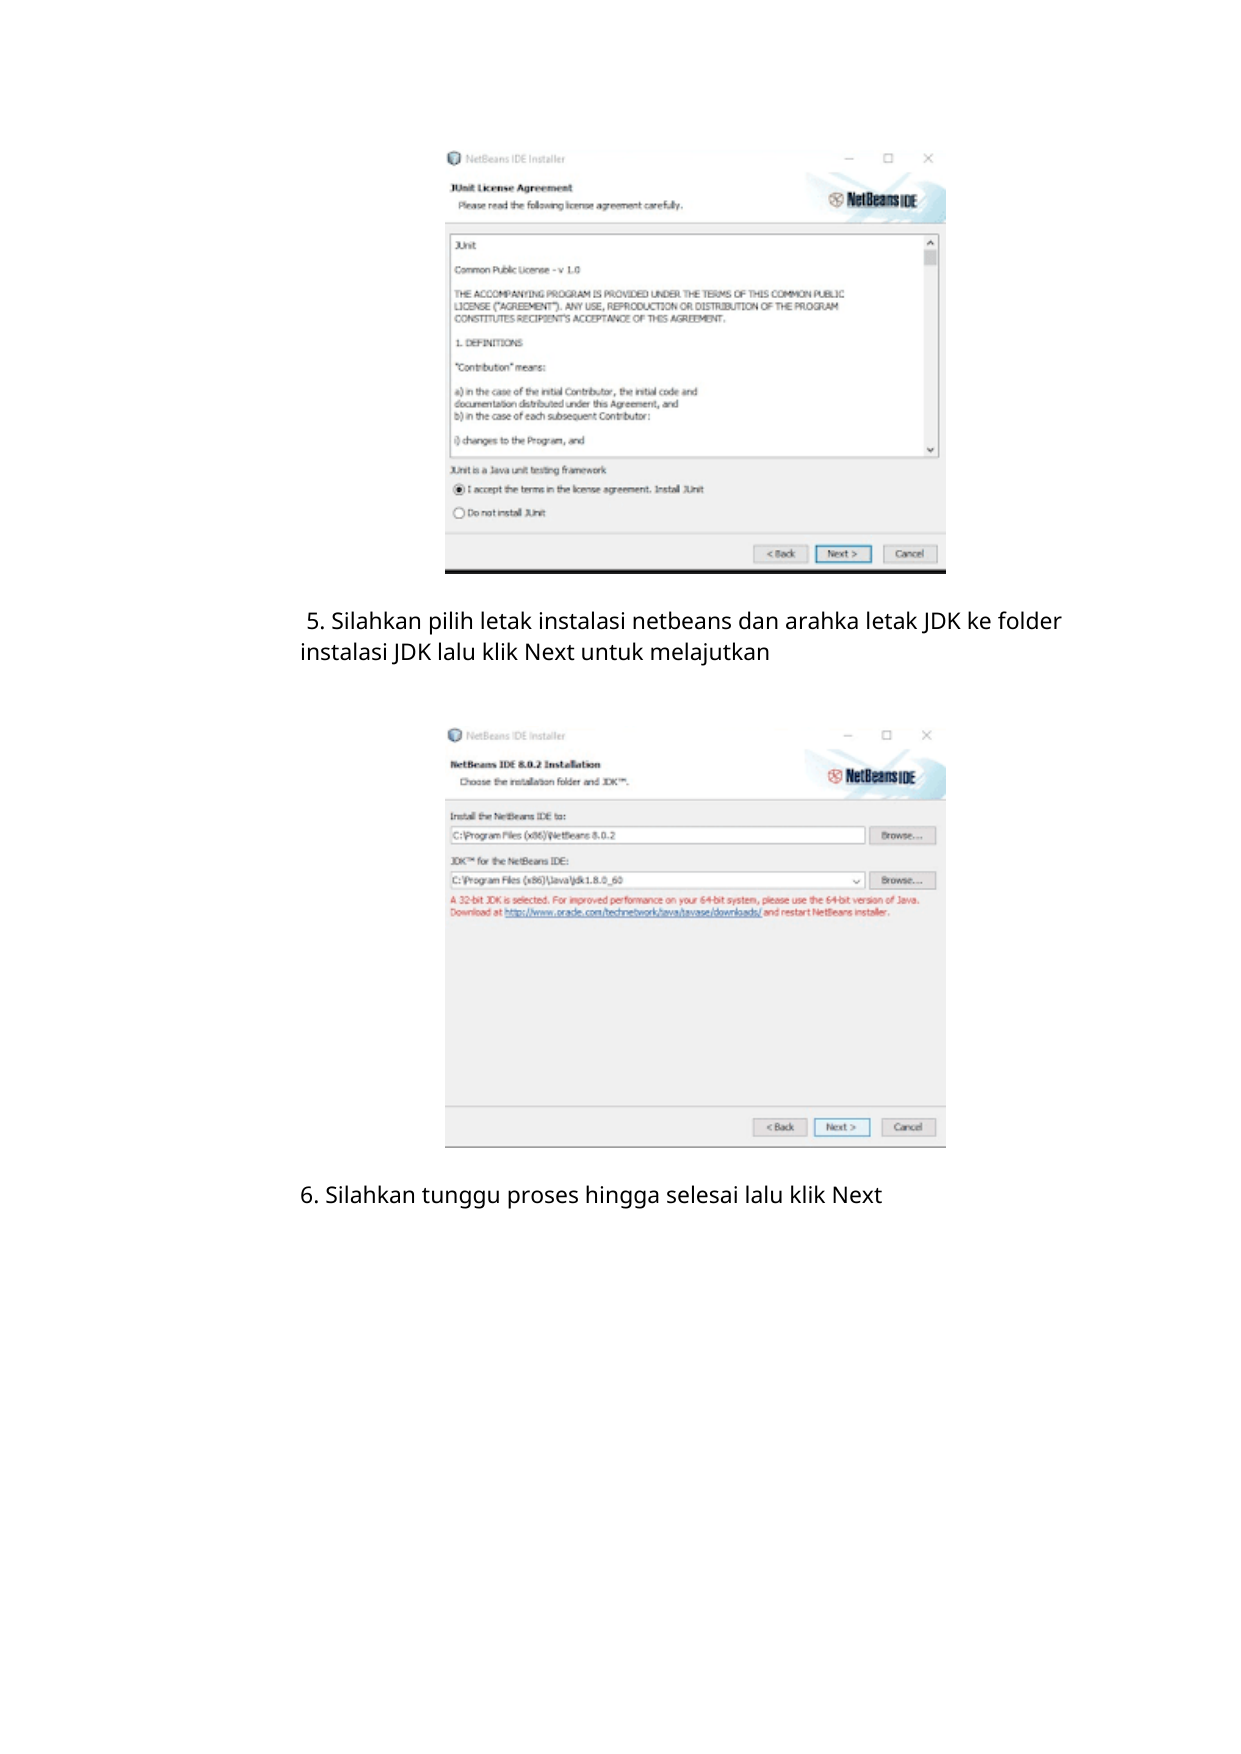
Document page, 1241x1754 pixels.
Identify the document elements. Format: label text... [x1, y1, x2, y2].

text 6. Silahkan tunggu proses hingga selesai lalu klik Next [300, 1147, 1090, 1269]
picture [445, 149, 946, 574]
picture [445, 726, 946, 1148]
text 5. Silahkan pilih letak instalasi netbeans dan arahka letak JDK ke folder instalasi JDK lalu klik Next untuk melajutkan [300, 574, 1090, 727]
